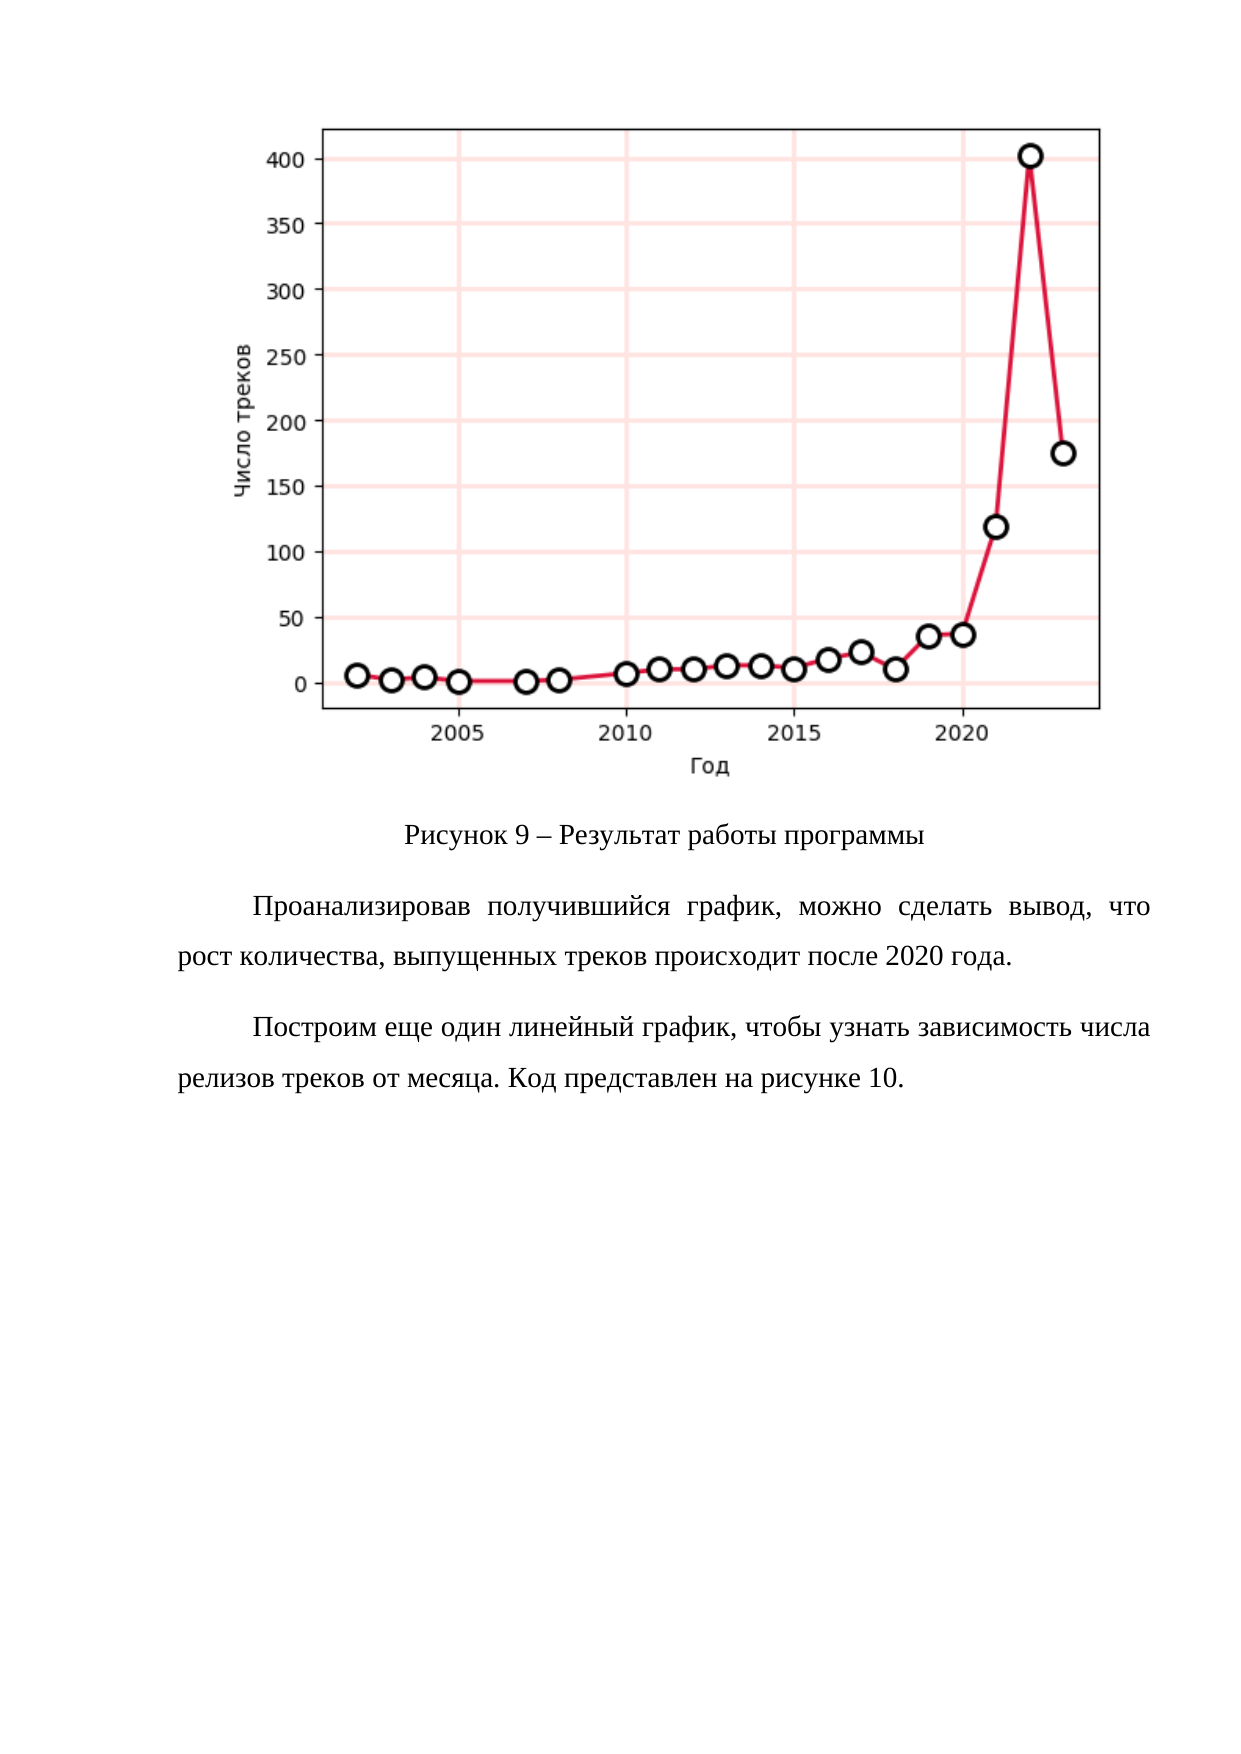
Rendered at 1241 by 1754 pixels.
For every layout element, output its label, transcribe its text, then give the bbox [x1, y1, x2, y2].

text Проанализировав получившийся график, можно сделать вывод, что рост количества, выпущенных треков происходит после 2020 года. [177, 888, 1152, 972]
text Рисунок 9 – Результат работы программы [177, 817, 1152, 850]
text Построим еще один линейный график, чтобы узнать зависимость числа релизов треков от месяца. Код представлен на рисунке 10. [177, 1009, 1152, 1093]
picture [219, 118, 1109, 780]
